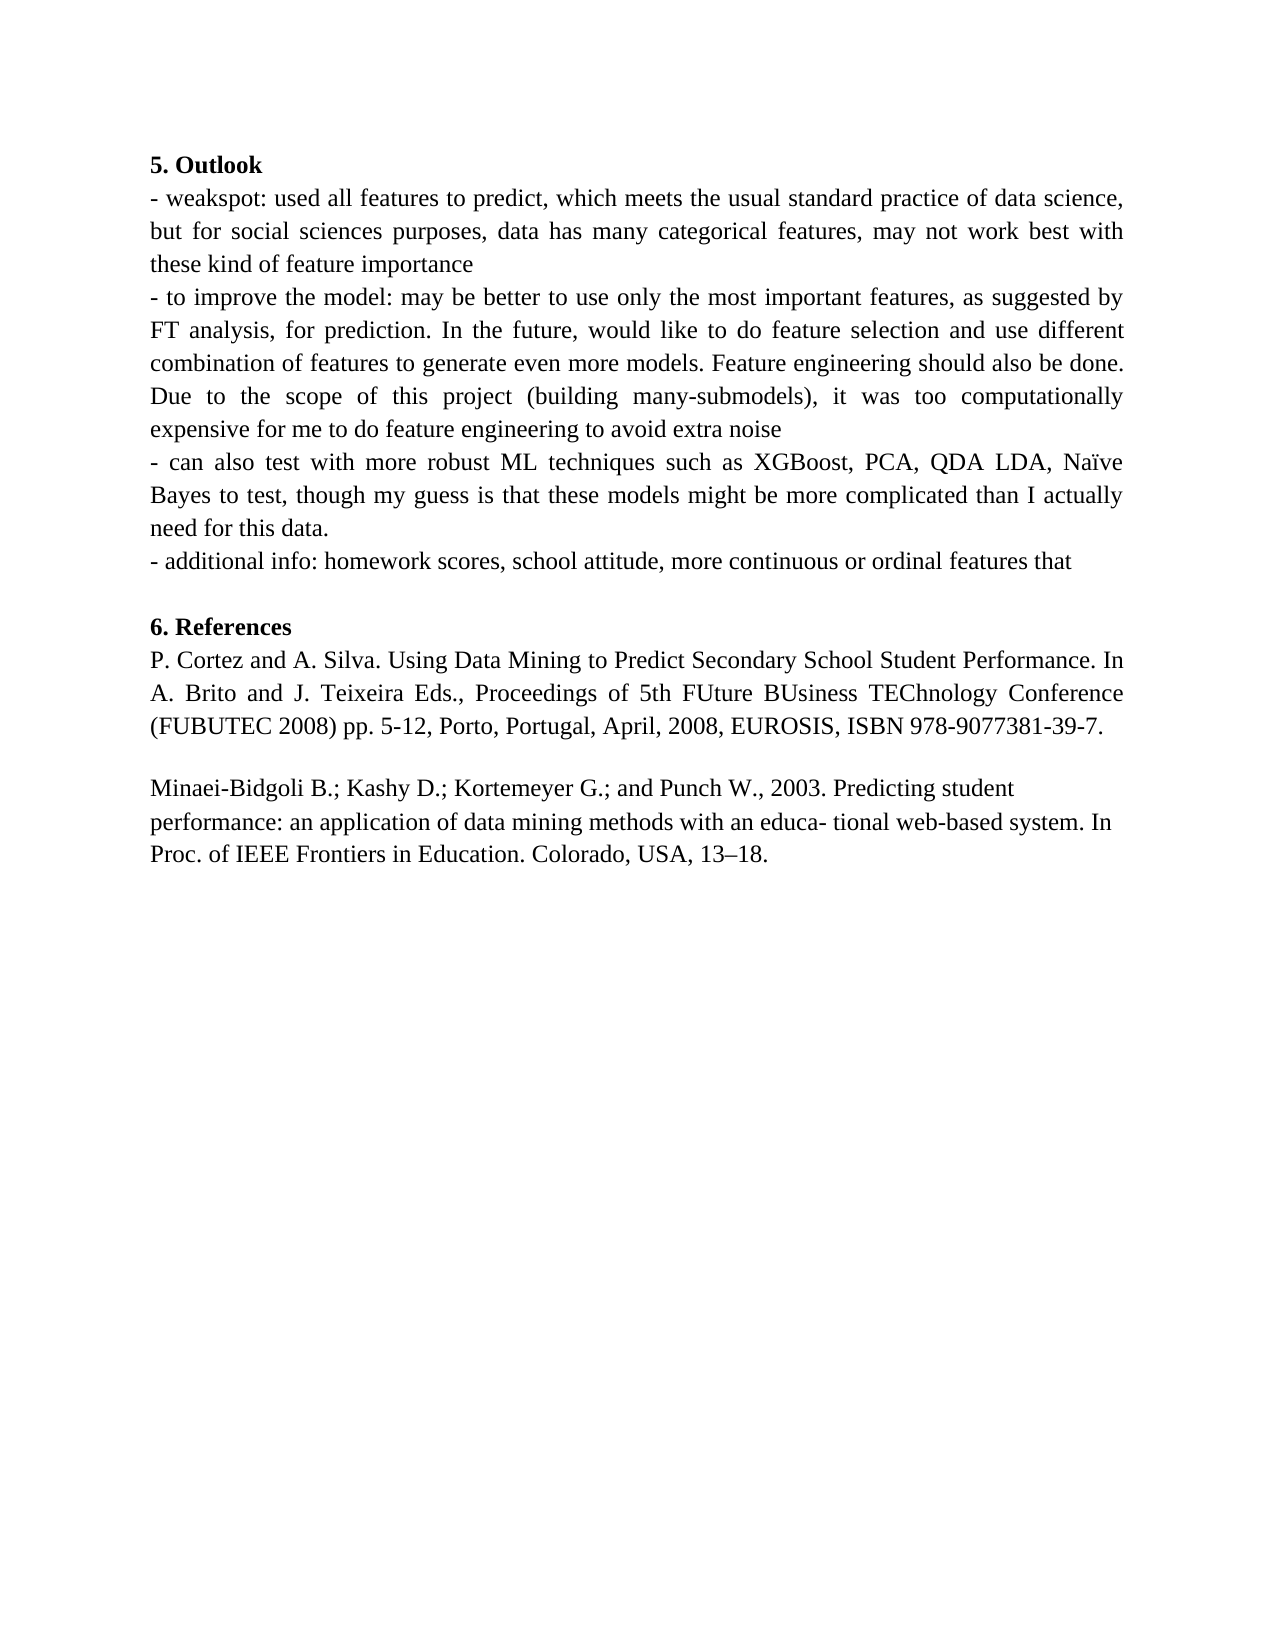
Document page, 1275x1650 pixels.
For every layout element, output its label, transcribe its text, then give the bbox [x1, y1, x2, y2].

text Minaei-Bidgoli B.; Kashy D.; Kortemeyer G.; and Punch W., 2003. Predicting student performance: an application of data mining methods with an educa- tional web-based system. In Proc. of IEEE Frontiers in Education. Colorado, USA, 13–18. [150, 773, 1125, 868]
text - to improve the model: may be better to use only the most important features, as suggested by FT analysis, for prediction. In the future, would like to do feature selection and use different combination of features to generate even more models. Feature engineering should also be done. Due to the scope of this project (building many-submodels), it was too computationally expensive for me to do feature engineering to avoid extra noise [150, 282, 1125, 443]
text - additional info: homework scores, school attitude, more continuous or ordinal features that [150, 546, 1125, 575]
text 5. Outlook [150, 150, 1125, 179]
text - can also test with more robust ML techniques such as XGBoost, PCA, QDA LDA, Naïve Bayes to test, though my guess is that these models might be more complicated than I actually need for this data. [150, 447, 1125, 542]
text P. Cortez and A. Silva. Using Data Mining to Predict Secondary School Student Performance. In A. Brito and J. Teixeira Eds., Proceedings of 5th FUture BUsiness TEChnology Conference (FUBUTEC 2008) pp. 5-12, Porto, Portugal, April, 2008, EUROSIS, ISBN 978-9077381-39-7. [150, 645, 1125, 740]
text - weakspot: used all features to predict, which meets the usual standard practice of data science, but for social sciences purposes, data has many categorical features, may not work best with these kind of feature importance [150, 183, 1125, 278]
text 6. References [150, 612, 1125, 641]
